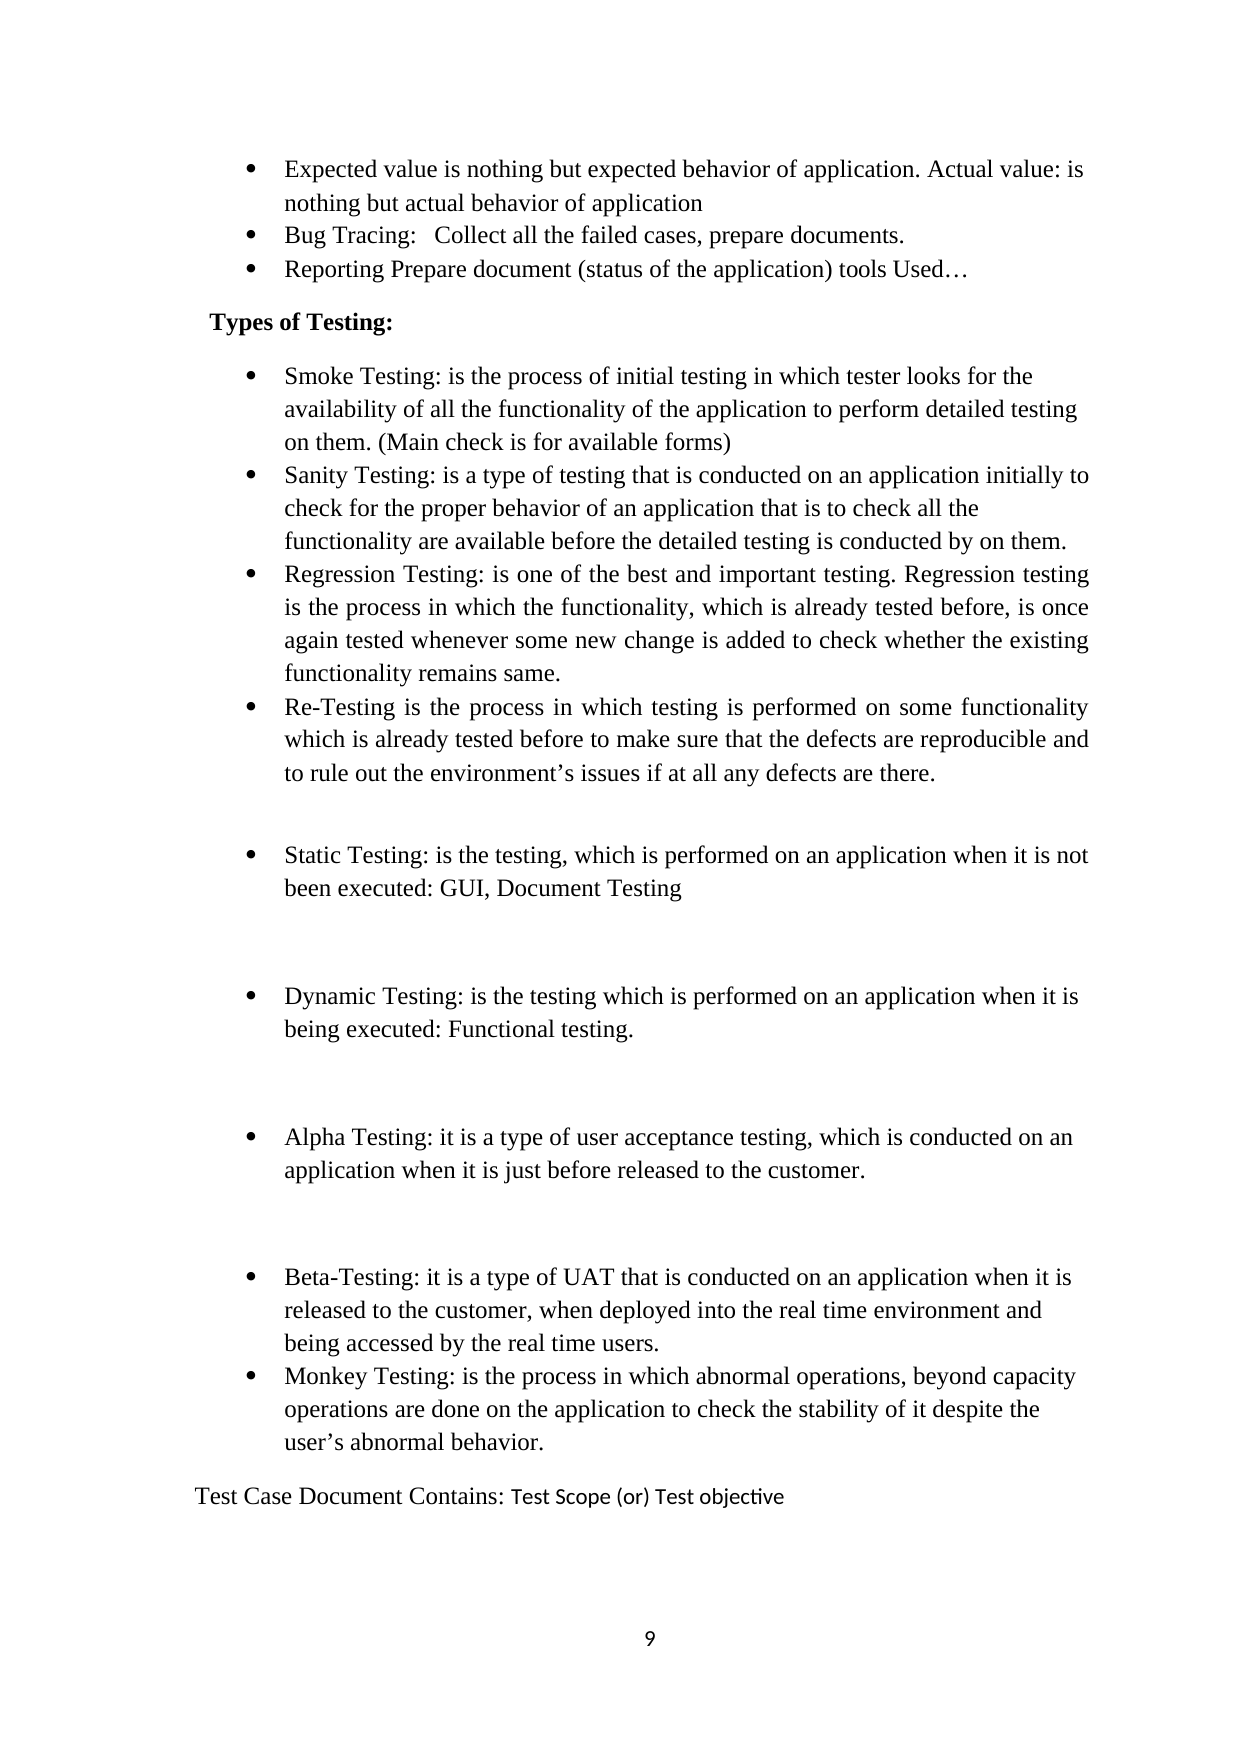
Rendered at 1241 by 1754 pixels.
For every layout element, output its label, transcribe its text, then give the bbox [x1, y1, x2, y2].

list Static Testing: is the testing, which is performed on an application when it is not been executed: GUI, Document Testing [247, 840, 1090, 902]
list Alpha Testing: it is a type of user acceptance testing, which is conducted on an application when it is just before released to the customer. [247, 1122, 1090, 1183]
text Test Case Document Contains: Test Scope (or) Test objective [194, 1481, 1090, 1510]
list Re-Testing is the process in which testing is performed on some functionality which is already tested before to make sure that the defects are reproducible and to rule out the environment’s issues if at all any defects are there. [247, 692, 1090, 786]
list Expected value is nothing but expected behavior of application. Actual value: is nothing but actual behavior of application [247, 154, 1090, 216]
list Sanity Testing: is a type of testing that is conducted on an application initially to check for the proper behavior of an application that is to check all the functionality are available before the detailed testing is conducted by on them. [247, 460, 1090, 555]
list Smoke Testing: is the process of initial testing in which tester looks for the availability of all the functionality of the application to perform detailed testing on them. (Main check is for available forms) [247, 361, 1090, 456]
list Monkey Testing: is the process in which abnormal operations, beyond capacity operations are done on the application to check the stability of it despite the user’s abnormal behavior. [247, 1361, 1090, 1456]
list Regression Testing: is one of the best and important testing. Regression testing is the process in which the functionality, which is already tested before, is once again tested whenever some new change is added to check whether the existing functionality remains same. [247, 559, 1090, 687]
list Dynamic Testing: is the testing which is performed on an application when it is being executed: Functional testing. [247, 981, 1090, 1043]
list Beta-Testing: it is a type of UAT that is conducted on an application when it is released to the customer, when deployed into the real time environment and being accessed by the real time users. [247, 1262, 1090, 1357]
text Types of Testing: [209, 307, 1090, 336]
list Bug Tracing: Collect all the failed cases, prepare documents. [247, 221, 1090, 249]
list Reporting Prepare document (status of the application) tools Used… [247, 254, 1090, 282]
